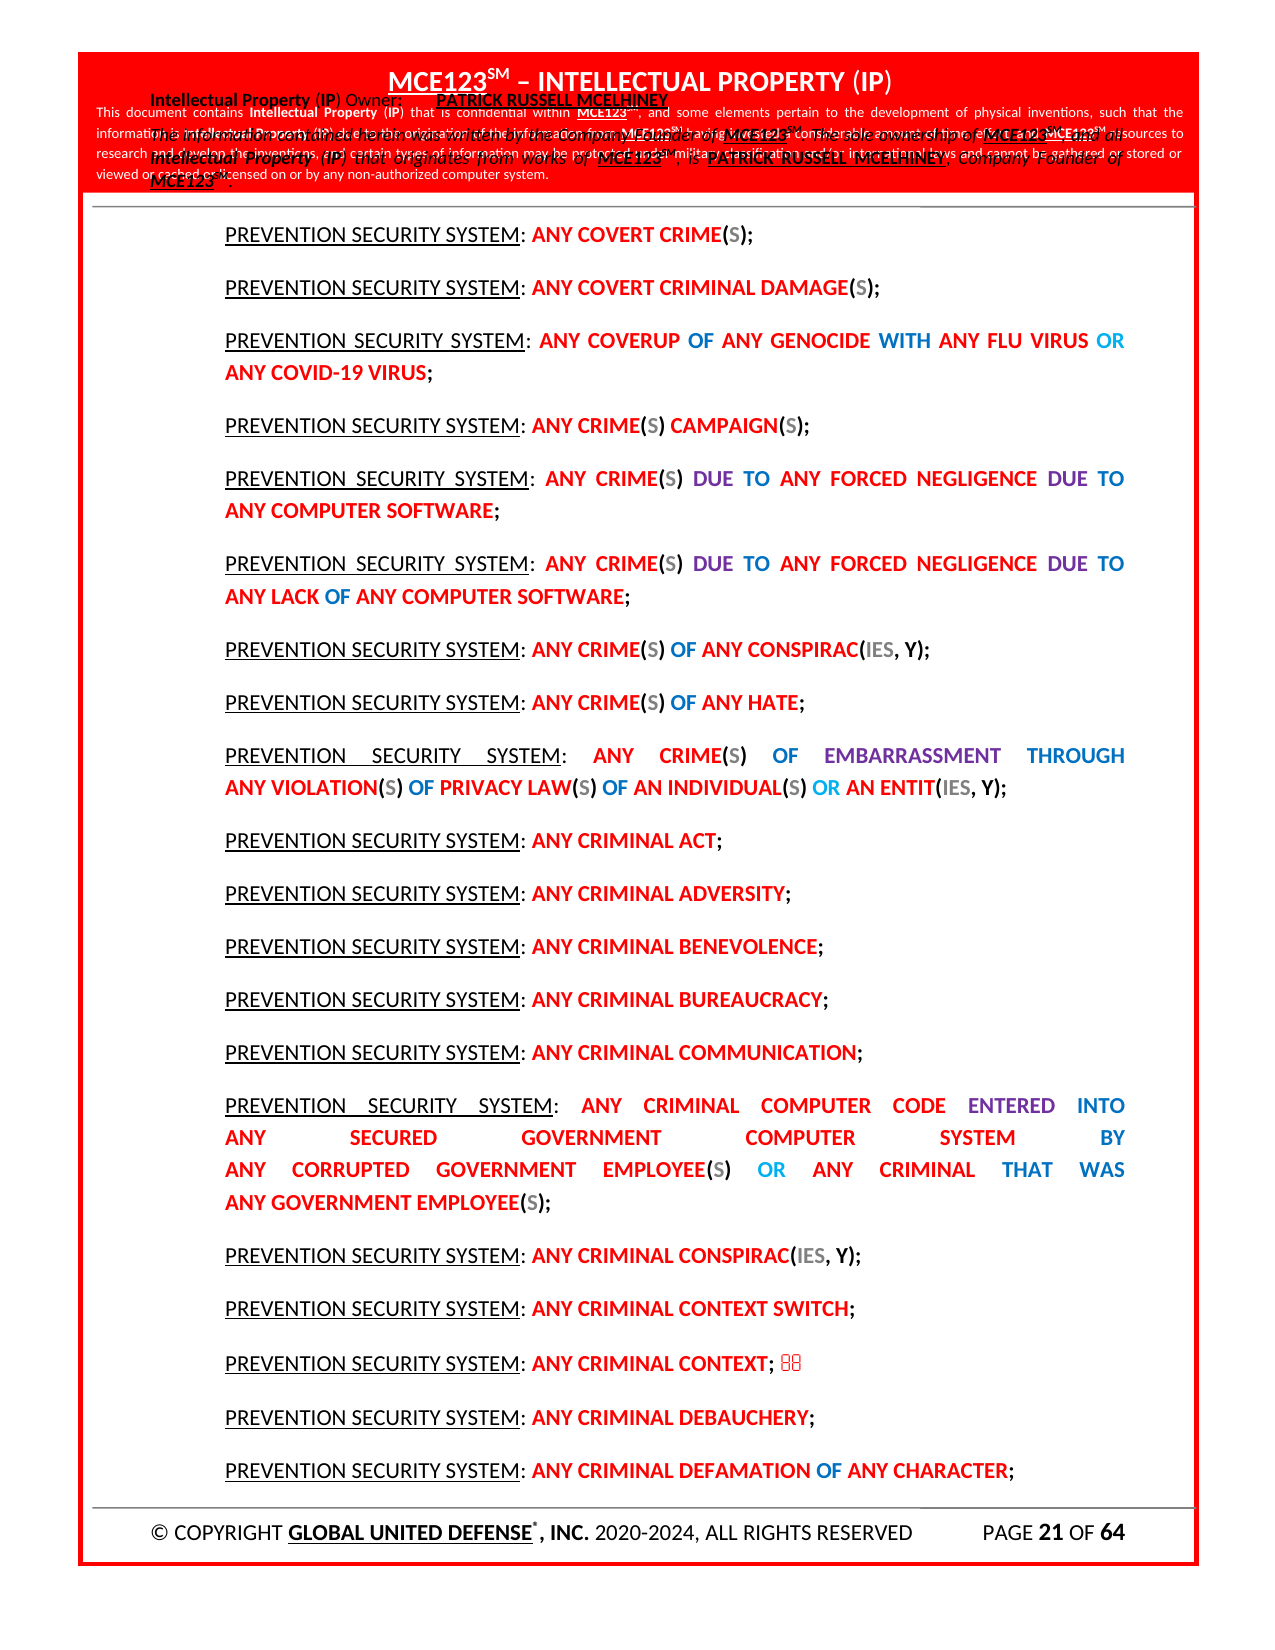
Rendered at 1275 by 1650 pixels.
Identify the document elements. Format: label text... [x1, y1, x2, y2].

text PREVENTION SECURITY SYSTEM: ANY CRIME(S) CAMPAIGN(S); [225, 411, 1125, 439]
text PREVENTION SECURITY SYSTEM: ANY CRIMINAL CONTEXT;  [225, 1347, 1125, 1378]
text PREVENTION SECURITY SYSTEM: ANY CRIME(S) OF EMBARRASSMENT THROUGH ANY VIOLATION(S) OF PRIVACY LAW(S) OF AN INDIVIDUAL(S) OR AN ENTIT(IES, Y); [225, 741, 1125, 801]
text PREVENTION SECURITY SYSTEM: ANY CRIMINAL BENEVOLENCE; [225, 932, 1125, 960]
text PREVENTION SECURITY SYSTEM: ANY CRIMINAL BUREAUCRACY; [225, 985, 1125, 1013]
text PREVENTION SECURITY SYSTEM: ANY CRIME(S) OF ANY HATE; [225, 688, 1125, 716]
text PREVENTION SECURITY SYSTEM: ANY COVERT CRIME(S); [225, 220, 1125, 248]
text PREVENTION SECURITY SYSTEM: ANY COVERUP OF ANY GENOCIDE WITH ANY FLU VIRUS OR ANY COVID-19 VIRUS; [225, 326, 1125, 386]
text PREVENTION SECURITY SYSTEM: ANY CRIMINAL COMMUNICATION; [225, 1038, 1125, 1066]
text PREVENTION SECURITY SYSTEM: ANY CRIMINAL DEBAUCHERY; [225, 1403, 1125, 1432]
text PREVENTION SECURITY SYSTEM: ANY CRIME(S) DUE TO ANY FORCED NEGLIGENCE DUE TO ANY COMPUTER SOFTWARE; [225, 464, 1125, 524]
text PREVENTION SECURITY SYSTEM: ANY COVERT CRIMINAL DAMAGE(S); [225, 273, 1125, 301]
text PREVENTION SECURITY SYSTEM: ANY CRIMINAL ACT; [225, 826, 1125, 854]
text PREVENTION SECURITY SYSTEM: ANY CRIME(S) OF ANY CONSPIRAC(IES, Y); [225, 635, 1125, 663]
text PREVENTION SECURITY SYSTEM: ANY CRIMINAL CONTEXT SWITCH; [225, 1294, 1125, 1322]
text PREVENTION SECURITY SYSTEM: ANY CRIMINAL CONSPIRAC(IES, Y); [225, 1241, 1125, 1269]
text PREVENTION SECURITY SYSTEM: ANY CRIMINAL DEFAMATION OF ANY CHARACTER; [225, 1457, 1125, 1484]
text PREVENTION SECURITY SYSTEM: ANY CRIME(S) DUE TO ANY FORCED NEGLIGENCE DUE TO ANY LACK OF ANY COMPUTER SOFTWARE; [225, 549, 1125, 610]
text PREVENTION SECURITY SYSTEM: ANY CRIMINAL COMPUTER CODE ENTERED INTO ANY SECURED GOVERNMENT COMPUTER SYSTEM BY ANY CORRUPTED GOVERNMENT EMPLOYEE(S) OR ANY CRIMINAL THAT WAS ANY GOVERNMENT EMPLOYEE(S); [225, 1091, 1125, 1216]
text PREVENTION SECURITY SYSTEM: ANY CRIMINAL ADVERSITY; [225, 879, 1125, 907]
